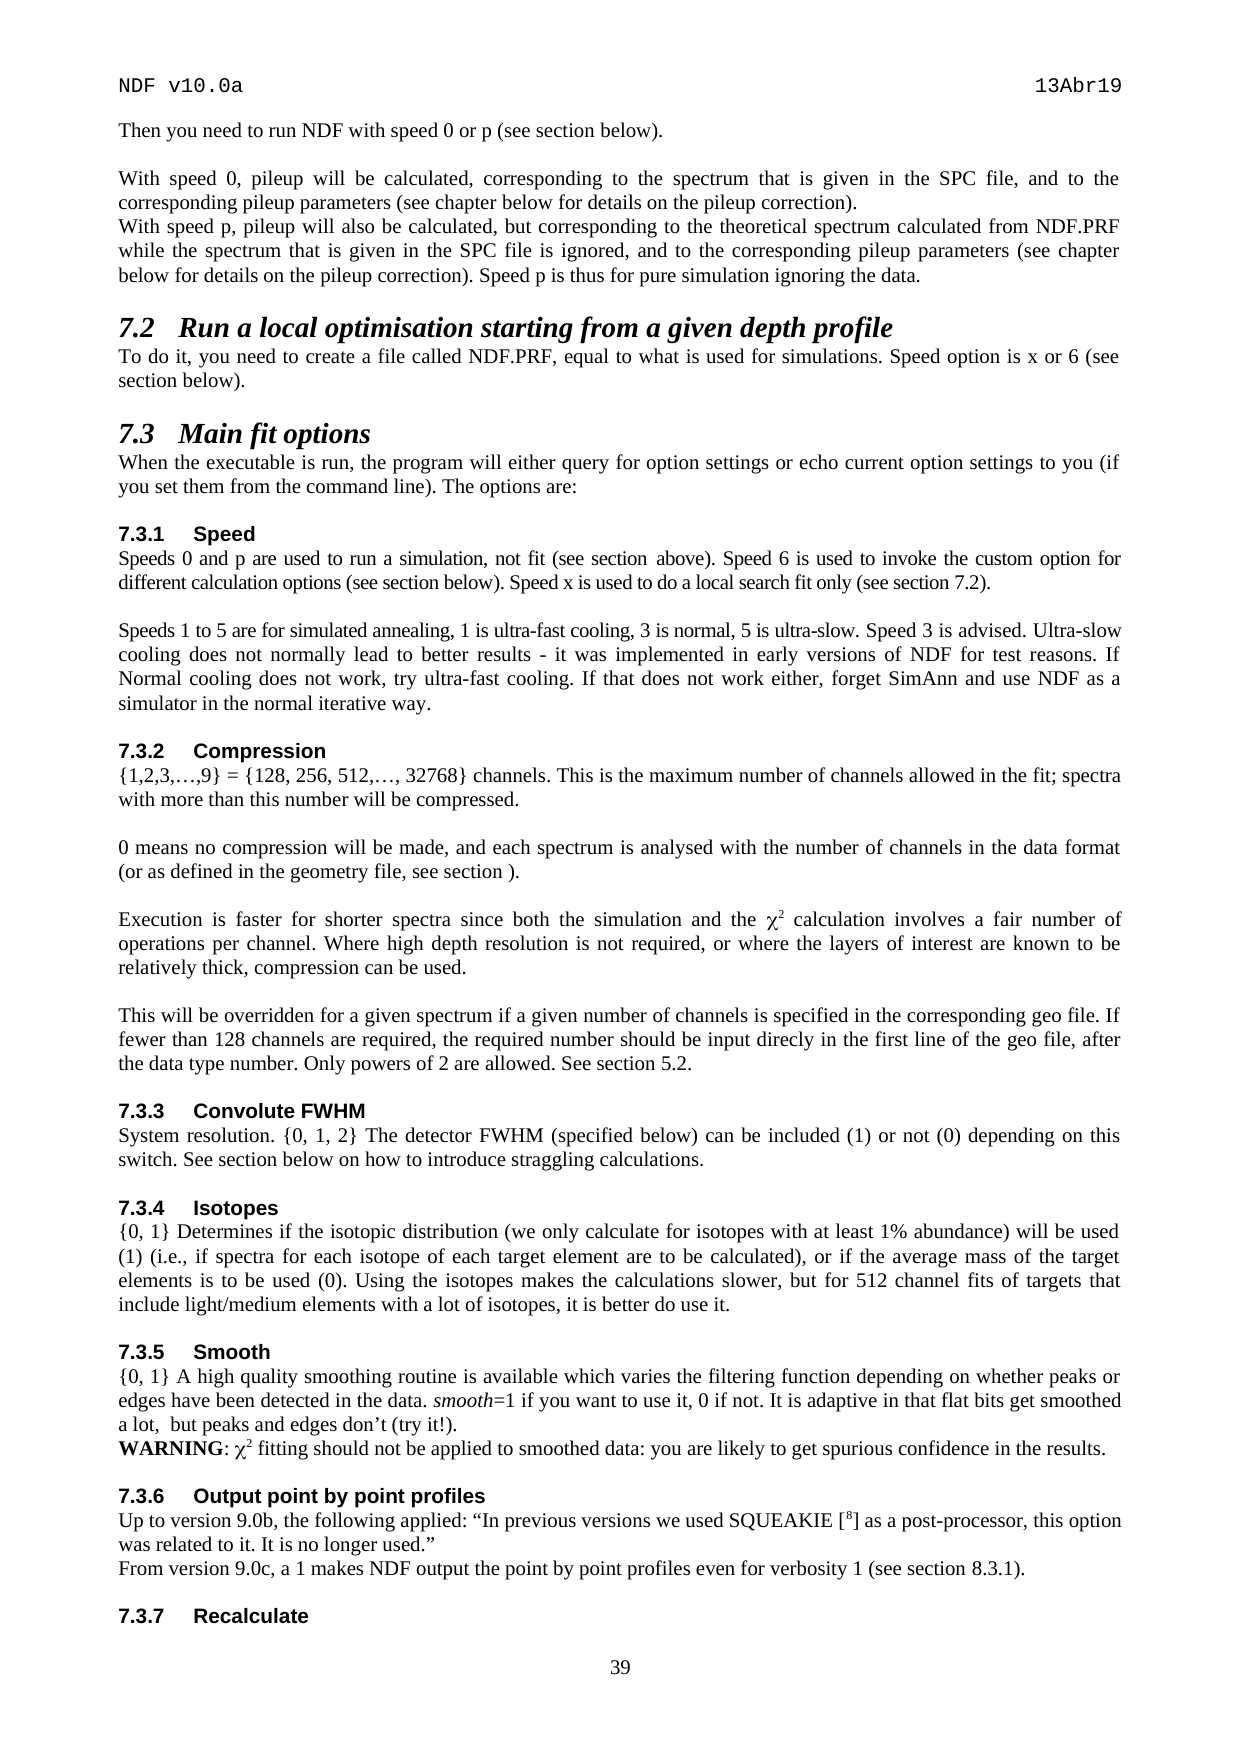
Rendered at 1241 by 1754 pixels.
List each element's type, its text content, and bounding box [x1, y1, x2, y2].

subtitle Compression [118, 738, 1122, 762]
subtitle Convolute FWHM [118, 1099, 1122, 1123]
text System resolution. {0, 1, 2} The detector FWHM (specified below) can be included (1) or not (0) depending on this switch. See section 12 below on how to introduce straggling calculations. [118, 1123, 1122, 1171]
text From version 9.0c, a 1 makes NDF output the point by point profiles even for verbosity 1 (see section 8.3.1). [118, 1556, 1122, 1580]
text Speeds 0 and p are used to run a simulation, not fit (see section 7.1 above). Speed 6 is used to invoke the custom option for different calculation options (see section 9 below). Speed x is used to do a local search fit only (see section 7.2). [118, 546, 1122, 594]
text {0, 1} Determines if the isotopic distribution (we only calculate for isotopes with at least 1% abundance) will be used (1) (i.e., if spectra for each isotope of each target element are to be calculated), or if the average mass of the target elements is to be used (0). Using the isotopes makes the calculations slower, but for 512 channel fits of targets that include light/medium elements with a lot of isotopes, it is better do use it. [118, 1219, 1122, 1316]
text Execution is faster for shorter spectra since both the simulation and the 2 calculation involves a fair number of operations per channel. Where high depth resolution is not required, or where the layers of interest are known to be relatively thick, compression can be used. [118, 907, 1122, 979]
text When the executable is run, the program will either query for option settings or echo current option settings to you (if you set them from the command line). The options are: [118, 450, 1122, 498]
text To do it, you need to create a file called NDF.PRF, equal to what is used for simulations. Speed option is x or 6 (see section 7.3.1 below). [118, 344, 1122, 392]
text This will be overridden for a given spectrum if a given number of channels is specified in the corresponding geo file. If fewer than 128 channels are required, the required number should be input direcly in the first line of the geo file, after the data type number. Only powers of 2 are allowed. See section 5.2. [118, 1003, 1122, 1075]
subtitle Main fit options [118, 416, 1122, 450]
subtitle Recalculate [118, 1604, 1122, 1628]
text Up to version 9.0b, the following applied: “In previous versions we used SQUEAKIE [] as a post-processor, this option was related to it. It is no longer used.” [118, 1508, 1122, 1556]
text Then you need to run NDF with speed 0 or p (see section 7.3.1 below). [118, 118, 1122, 142]
text {0, 1} A high quality smoothing routine is available which varies the filtering function depending on whether peaks or edges have been detected in the data. smooth=1 if you want to use it, 0 if not. It is adaptive in that flat bits get smoothed a lot, but peaks and edges don’t (try it!). [118, 1364, 1122, 1436]
subtitle Smooth [118, 1340, 1122, 1364]
subtitle Output point by point profiles [118, 1484, 1122, 1508]
text With speed p, pileup will also be calculated, but corresponding to the theoretical spectrum calculated from NDF.PRF while the spectrum that is given in the SPC file is ignored, and to the corresponding pileup parameters (see chapter 11.5 below for details on the pileup correction). Speed p is thus for pure simulation ignoring the data. [118, 214, 1122, 287]
text With speed 0, pileup will be calculated, corresponding to the spectrum that is given in the SPC file, and to the corresponding pileup parameters (see chapter 11.5 below for details on the pileup correction). [118, 166, 1122, 214]
text WARNING: 2 fitting should not be applied to smoothed data: you are likely to get spurious confidence in the results. [118, 1436, 1122, 1460]
subtitle Isotopes [118, 1196, 1122, 1219]
text {1,2,3,…,9} = {128, 256, 512,…, 32768} channels. This is the maximum number of channels allowed in the fit; spectra with more than this number will be compressed. [118, 762, 1122, 811]
subtitle Run a local optimisation starting from a given depth profile [118, 311, 1122, 344]
text Speeds 1 to 5 are for simulated annealing, 1 is ultra-fast cooling, 3 is normal, 5 is ultra-slow. Speed 3 is advised. Ultra-slow cooling does not normally lead to better results - it was implemented in early versions of NDF for test reasons. If cooling does not work, try ultra-fast cooling. If that does not work either, forget SimAnn and use NDF as a simulator in the normal iterative way. [118, 618, 1122, 714]
subtitle Speed [118, 522, 1122, 546]
text 0 means no compression will be made, and each spectrum is analysed with the number of channels in the data format (or as defined in the geometry file, see section ). [118, 835, 1122, 883]
